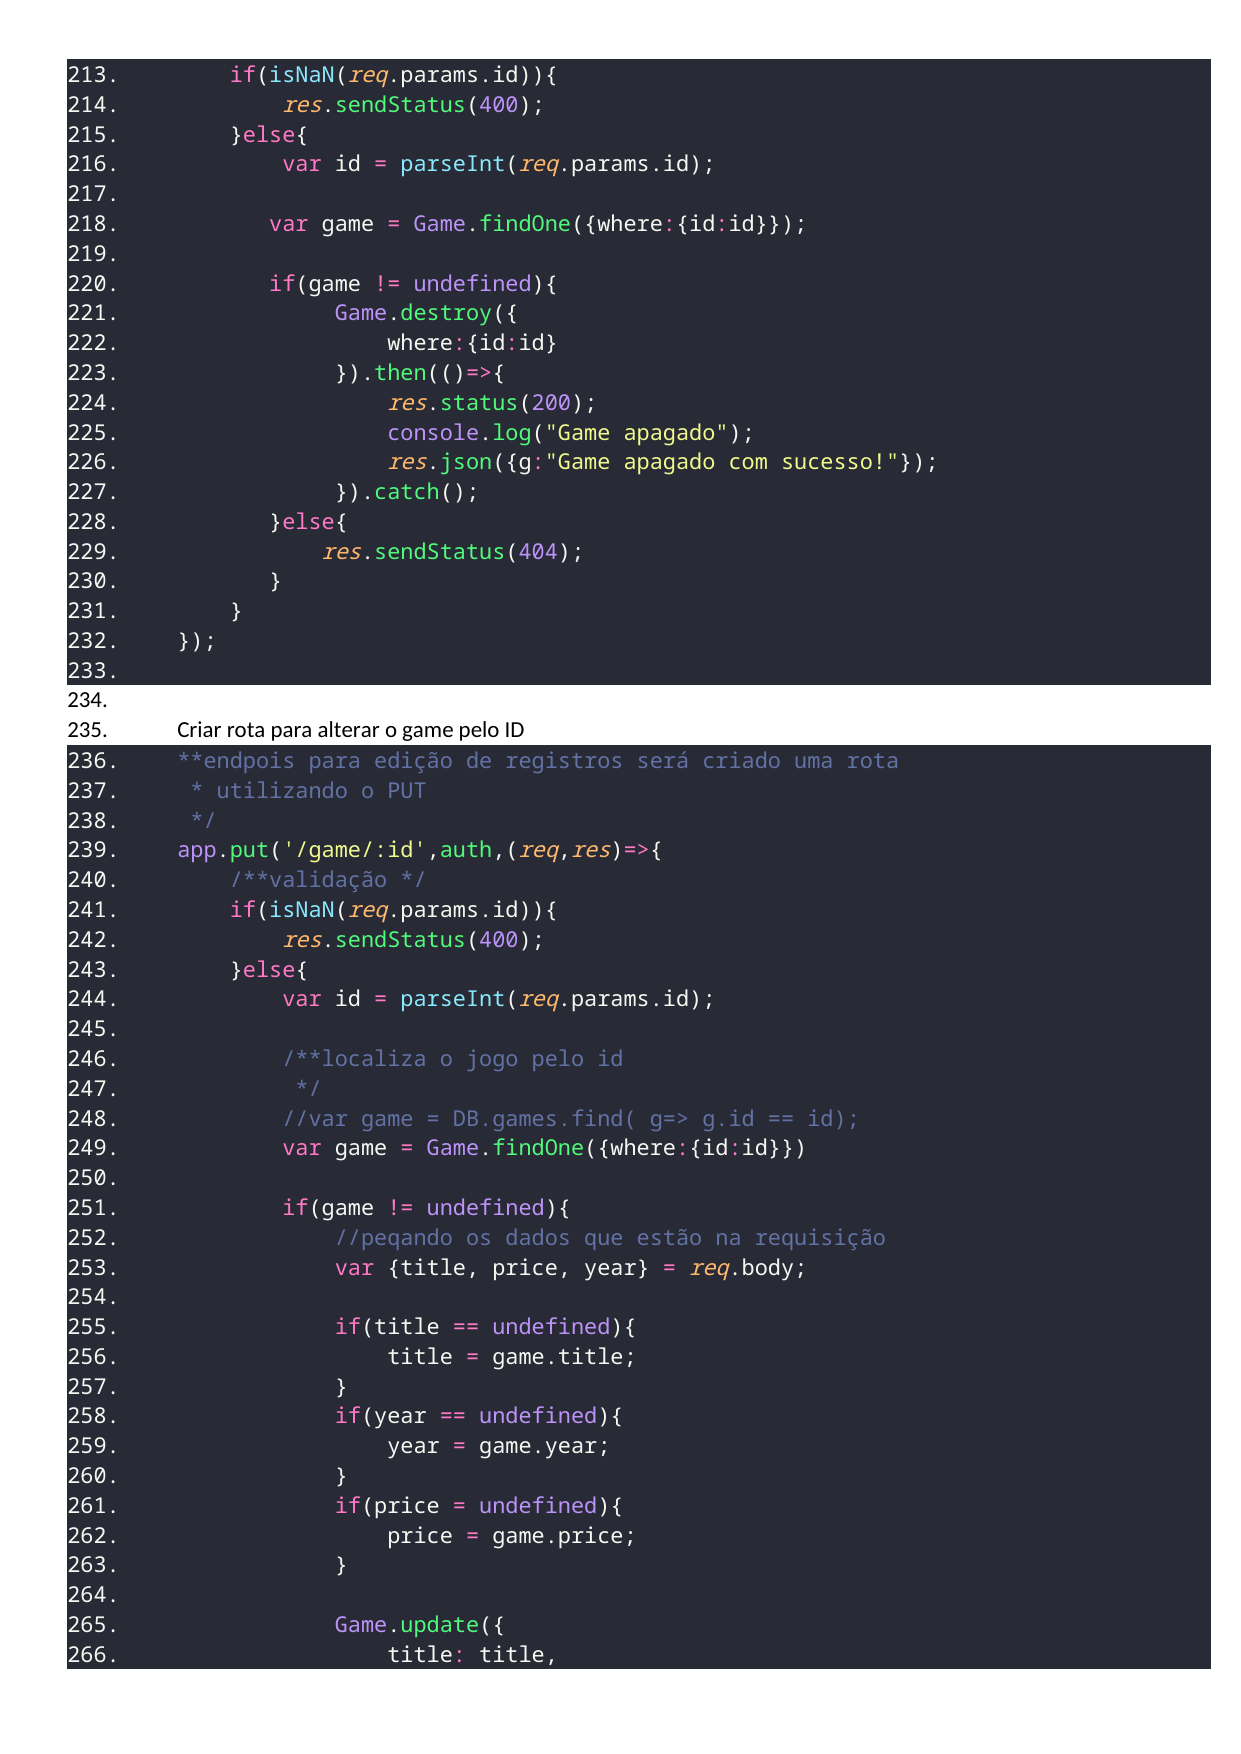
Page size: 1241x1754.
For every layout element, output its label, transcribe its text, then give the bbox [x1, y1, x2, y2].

list title: title, [67, 1639, 1211, 1669]
list where:{id:id} [67, 327, 1211, 357]
list } [67, 566, 1211, 595]
list }else{ [67, 119, 1211, 148]
list res.sendStatus(404); [67, 536, 1211, 566]
list **endpois para edição de registros será criado uma rota [67, 745, 1211, 775]
list //peqando os dados que estão na requisição [67, 1222, 1211, 1252]
list Game.update({ [67, 1609, 1211, 1639]
list */ [67, 1073, 1211, 1103]
list Game.destroy({ [67, 297, 1211, 327]
list */ [67, 805, 1211, 834]
list }else{ [67, 506, 1211, 536]
list if(year == undefined){ [67, 1401, 1211, 1430]
list title = game.title; [67, 1341, 1211, 1371]
list if(title == undefined){ [67, 1311, 1211, 1341]
list res.json({g:"Game apagado com sucesso!"}); [67, 446, 1211, 476]
list if(game != undefined){ [67, 268, 1211, 297]
list res.sendStatus(400); [67, 924, 1211, 954]
list if(game != undefined){ [67, 1192, 1211, 1222]
list res.sendStatus(400); [67, 89, 1211, 119]
list if(price = undefined){ [67, 1490, 1211, 1520]
list }).then(()=>{ [67, 357, 1211, 387]
list var id = parseInt(req.params.id); [67, 983, 1211, 1013]
list res.status(200); [67, 387, 1211, 417]
list year = game.year; [67, 1430, 1211, 1460]
list } [67, 1460, 1211, 1490]
list }).catch(); [67, 476, 1211, 506]
list price = game.price; [67, 1520, 1211, 1549]
list /**validação */ [67, 864, 1211, 894]
list /**localiza o jogo pelo id [67, 1043, 1211, 1073]
list app.put('/game/:id',auth,(req,res)=>{ [67, 834, 1211, 864]
list //var game = DB.games.find( g=> g.id == id); [67, 1103, 1211, 1132]
list if(isNaN(req.params.id)){ [67, 894, 1211, 924]
list var {title, price, year} = req.body; [67, 1252, 1211, 1281]
list var game = Game.findOne({where:{id:id}}) [67, 1132, 1211, 1162]
list if(isNaN(req.params.id)){ [67, 59, 1211, 89]
list }else{ [67, 954, 1211, 983]
list } [67, 1549, 1211, 1579]
list * utilizando o PUT [67, 775, 1211, 805]
list Criar rota para alterar o game pelo ID [67, 715, 1211, 743]
list var id = parseInt(req.params.id); [67, 148, 1211, 178]
list } [67, 1371, 1211, 1401]
list console.log("Game apagado"); [67, 417, 1211, 446]
list } [67, 595, 1211, 625]
list }); [67, 625, 1211, 655]
list var game = Game.findOne({where:{id:id}}); [67, 208, 1211, 238]
